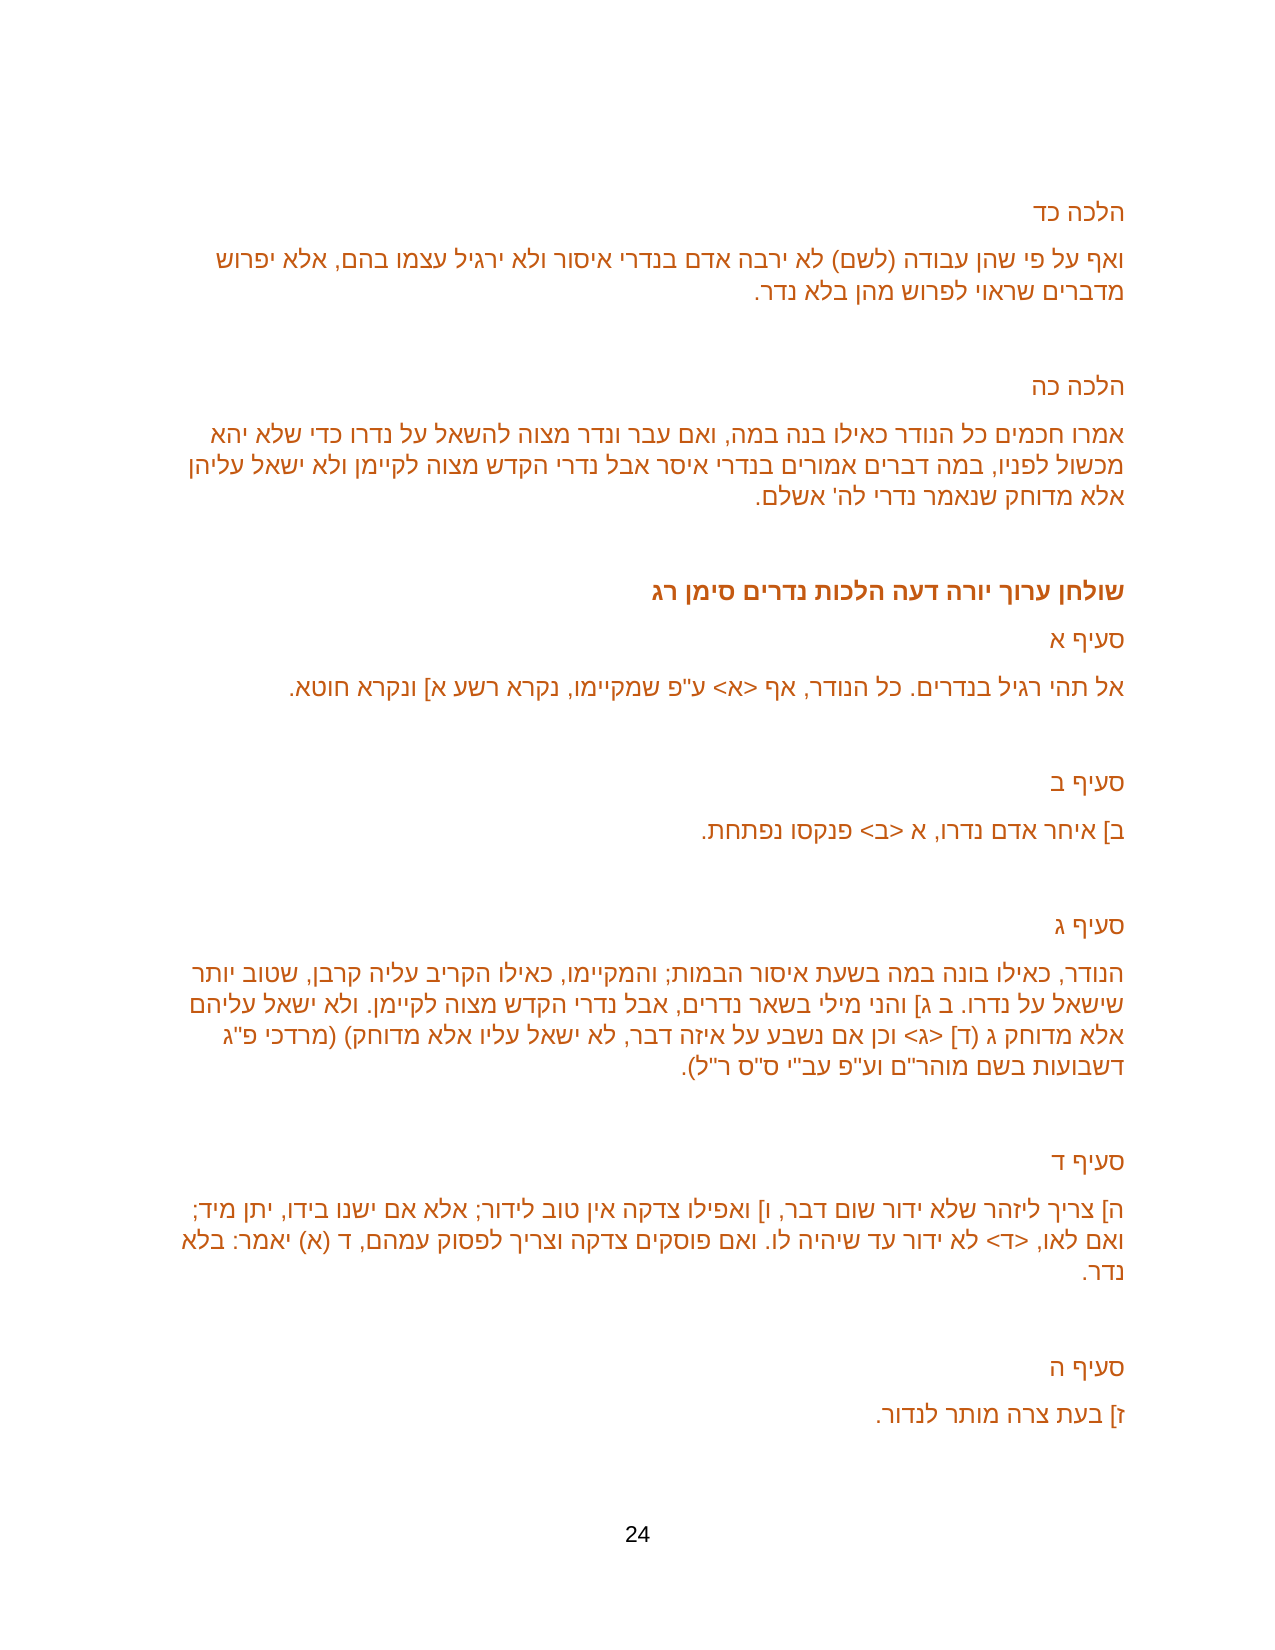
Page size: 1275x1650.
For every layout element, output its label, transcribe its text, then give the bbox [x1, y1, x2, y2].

text ז] בעת צרה מותר לנדור. [150, 1400, 1125, 1429]
text סעיף ג [150, 911, 1125, 940]
text הנודר, כאילו בונה במה בשעת איסור הבמות; והמקיימו, כאילו הקריב עליה קרבן, שטוב יותר שישאל על נדרו. ב ג] והני מילי בשאר נדרים, אבל נדרי הקדש מצוה לקיימן. ולא ישאל עליהם אלא מדוחק ג (ד] <ג> וכן אם נשבע על איזה דבר, לא ישאל עליו אלא מדוחק) (מרדכי פ"ג דשבועות בשם מוהר"ם וע"פ עב"י ס"ס ר"ל). [150, 959, 1125, 1081]
text אל תהי רגיל בנדרים. כל הנודר, אף <א> ע"פ שמקיימו, נקרא רשע א] ונקרא חוטא. [150, 672, 1125, 701]
text ב] איחר אדם נדרו, א <ב> פנקסו נפתחת. [150, 816, 1125, 844]
text סעיף ד [150, 1147, 1125, 1176]
text ה] צריך ליזהר שלא ידור שום דבר, ו] ואפילו צדקה אין טוב לידור; אלא אם ישנו בידו, יתן מיד; ואם לאו, <ד> לא ידור עד שיהיה לו. ואם פוסקים צדקה וצריך לפסוק עמהם, ד (א) יאמר: בלא נדר. [150, 1195, 1125, 1286]
text סעיף ב [150, 768, 1125, 797]
text סעיף ה [150, 1352, 1125, 1381]
text ואף על פי שהן עבודה (לשם) לא ירבה אדם בנדרי איסור ולא ירגיל עצמו בהם, אלא יפרוש מדברים שראוי לפרוש מהן בלא נדר. [150, 245, 1125, 305]
text אמרו חכמים כל הנודר כאילו בנה במה, ואם עבר ונדר מצוה להשאל על נדרו כדי שלא יהא מכשול לפניו, במה דברים אמורים בנדרי איסר אבל נדרי הקדש מצוה לקיימן ולא ישאל עליהן אלא מדוחק שנאמר נדרי לה' אשלם. [150, 419, 1125, 510]
text שולחן ערוך יורה דעה הלכות נדרים סימן רג [150, 577, 1125, 606]
text הלכה כה [150, 372, 1125, 401]
text סעיף א [150, 625, 1125, 653]
text הלכה כד [150, 198, 1125, 226]
